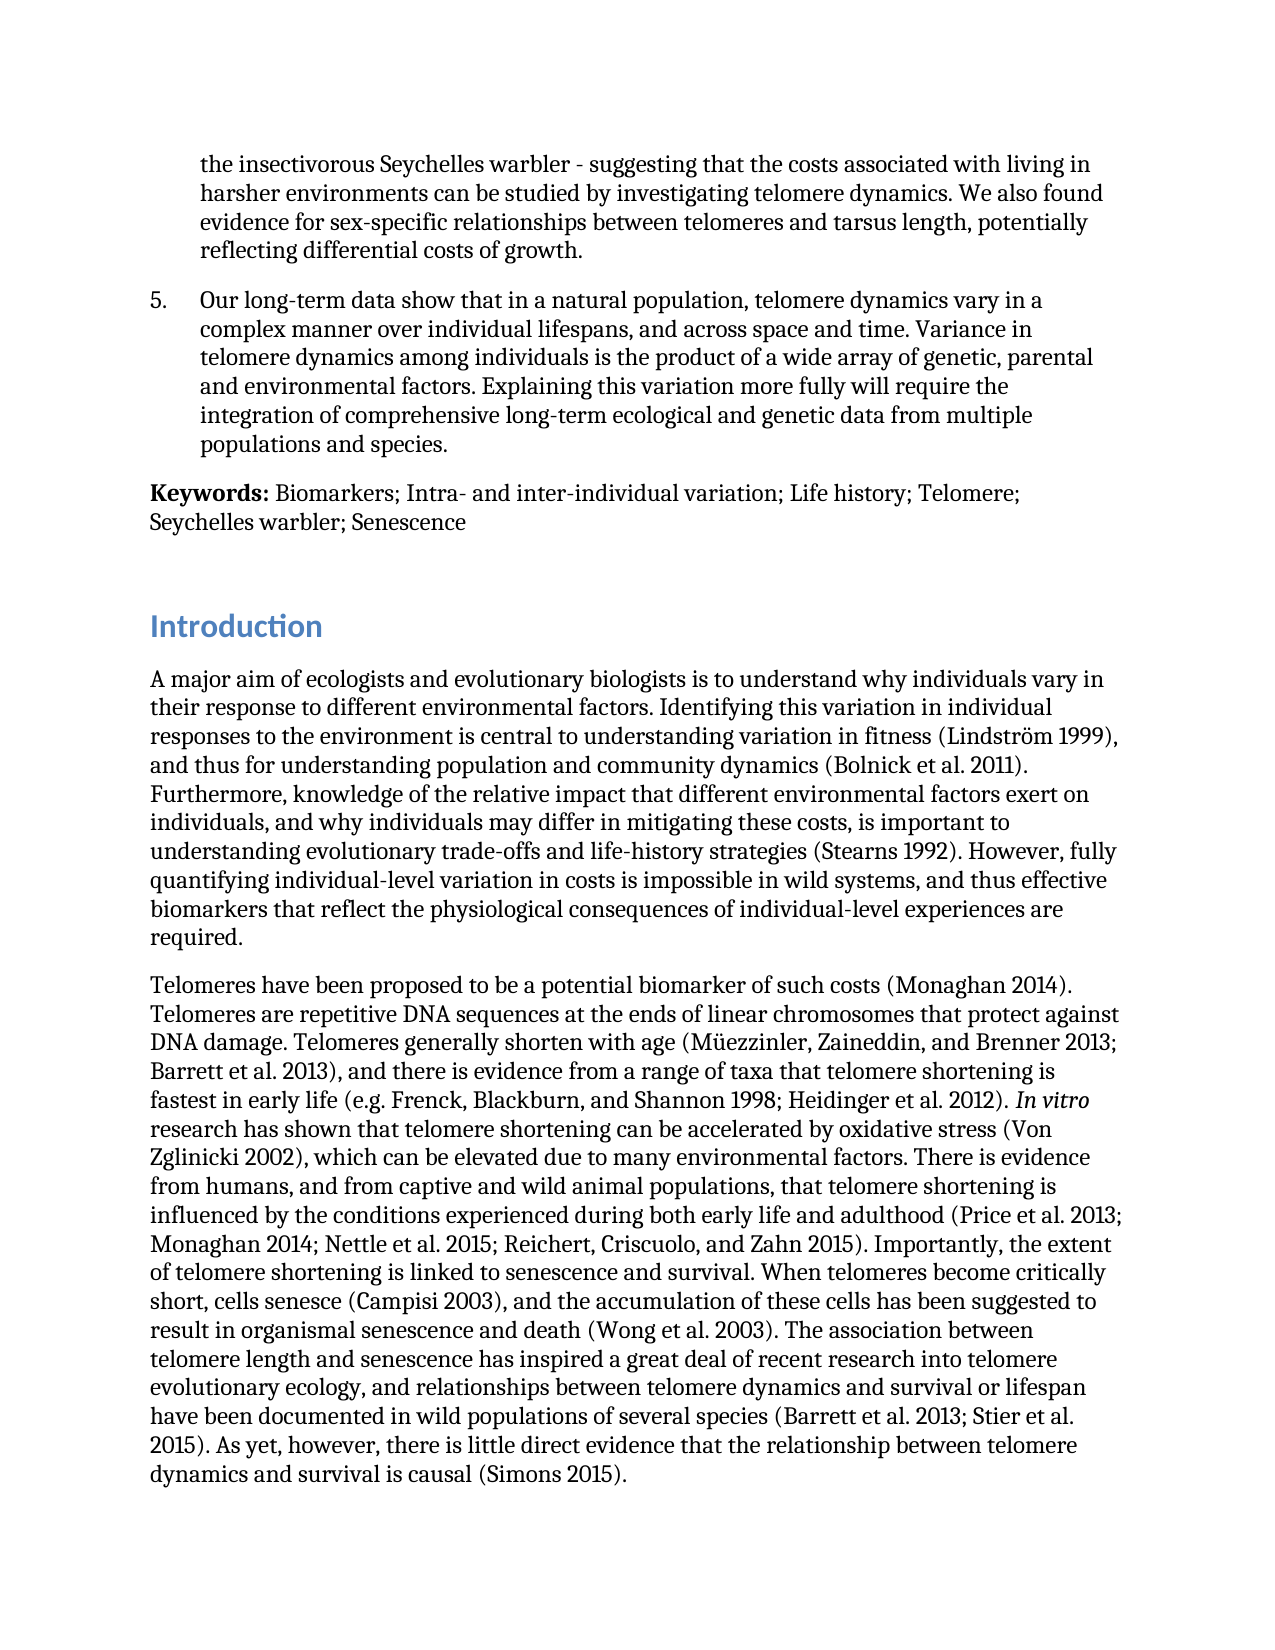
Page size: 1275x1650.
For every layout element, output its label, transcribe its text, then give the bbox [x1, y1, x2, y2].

text A major aim of ecologists and evolutionary biologists is to understand why individuals vary in their response to different environmental factors. Identifying this variation in individual responses to the environment is central to understanding variation in fitness (Lindström 1999), and thus for understanding population and community dynamics (Bolnick et al. 2011). Furthermore, knowledge of the relative impact that different environmental factors exert on individuals, and why individuals may differ in mitigating these costs, is important to understanding evolutionary trade-offs and life-history strategies (Stearns 1992). However, fully quantifying individual-level variation in costs is impossible in wild systems, and thus effective biomarkers that reflect the physiological consequences of individual-level experiences are required. [150, 664, 1125, 952]
subtitle Introduction [150, 605, 1125, 646]
text Telomeres have been proposed to be a potential biomarker of such costs (Monaghan 2014). Telomeres are repetitive DNA sequences at the ends of linear chromosomes that protect against DNA damage. Telomeres generally shorten with age (Müezzinler, Zaineddin, and Brenner 2013; Barrett et al. 2013), and there is evidence from a range of taxa that telomere shortening is fastest in early life (e.g. Frenck, Blackburn, and Shannon 1998; Heidinger et al. 2012). In vitro research has shown that telomere shortening can be accelerated by oxidative stress (Von Zglinicki 2002), which can be elevated due to many environmental factors. There is evidence from humans, and from captive and wild animal populations, that telomere shortening is influenced by the conditions experienced during both early life and adulthood (Price et al. 2013; Monaghan 2014; Nettle et al. 2015; Reichert, Criscuolo, and Zahn 2015). Importantly, the extent of telomere shortening is linked to senescence and survival. When telomeres become critically short, cells senesce (Campisi 2003), and the accumulation of these cells has been suggested to result in organismal senescence and death (Wong et al. 2003). The association between telomere length and senescence has inspired a great deal of recent research into telomere evolutionary ecology, and relationships between telomere dynamics and survival or lifespan have been documented in wild populations of several species (Barrett et al. 2013; Stier et al. 2015). As yet, however, there is little direct evidence that the relationship between telomere dynamics and survival is causal (Simons 2015). [150, 971, 1125, 1488]
list Our long-term data show that in a natural population, telomere dynamics vary in a complex manner over individual lifespans, and across space and time. Variance in telomere dynamics among individuals is the product of a wide array of genetic, parental and environmental factors. Explaining this variation more fully will require the integration of comprehensive long-term ecological and genetic data from multiple populations and species. [150, 286, 1125, 458]
text Keywords: Biomarkers; Intra- and inter-individual variation; Life history; Telomere; Seychelles warbler; Senescence [150, 479, 1125, 537]
